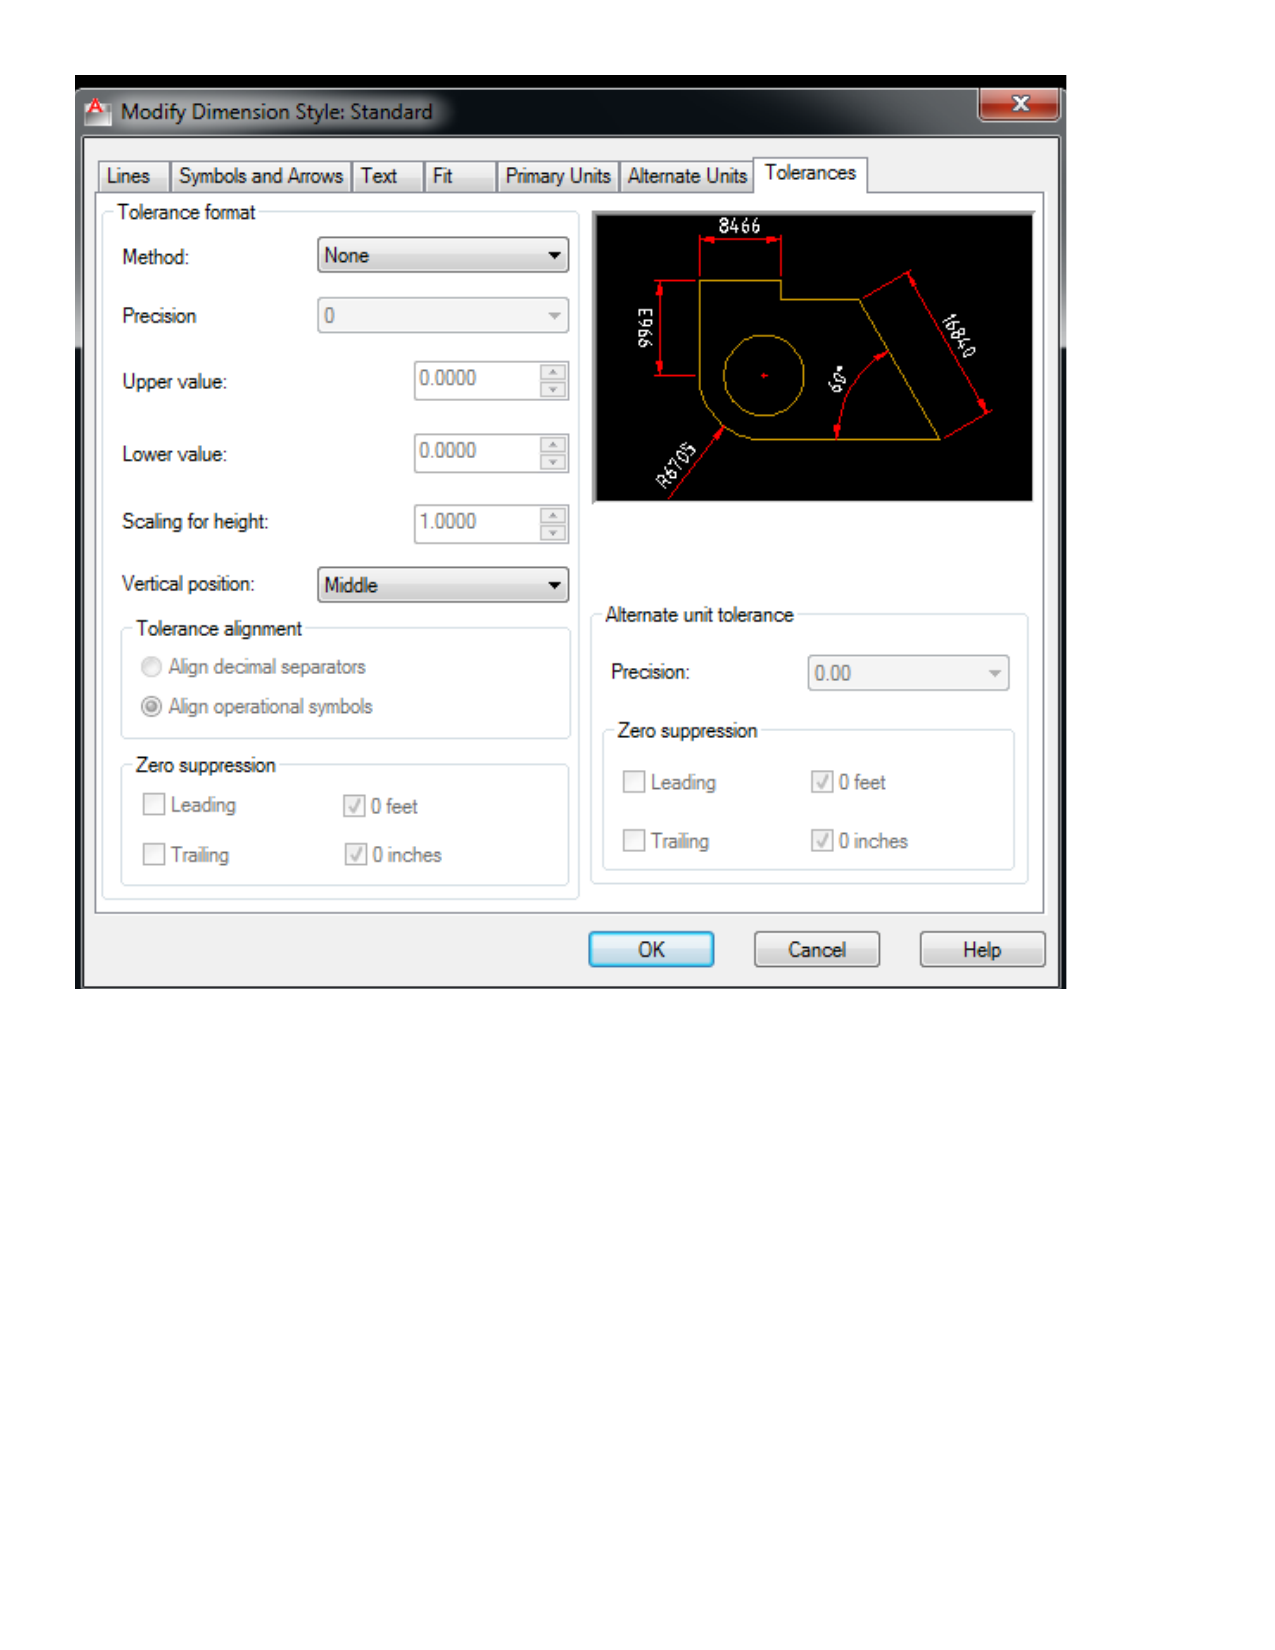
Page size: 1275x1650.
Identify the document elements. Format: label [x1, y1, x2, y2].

picture [75, 75, 1067, 989]
